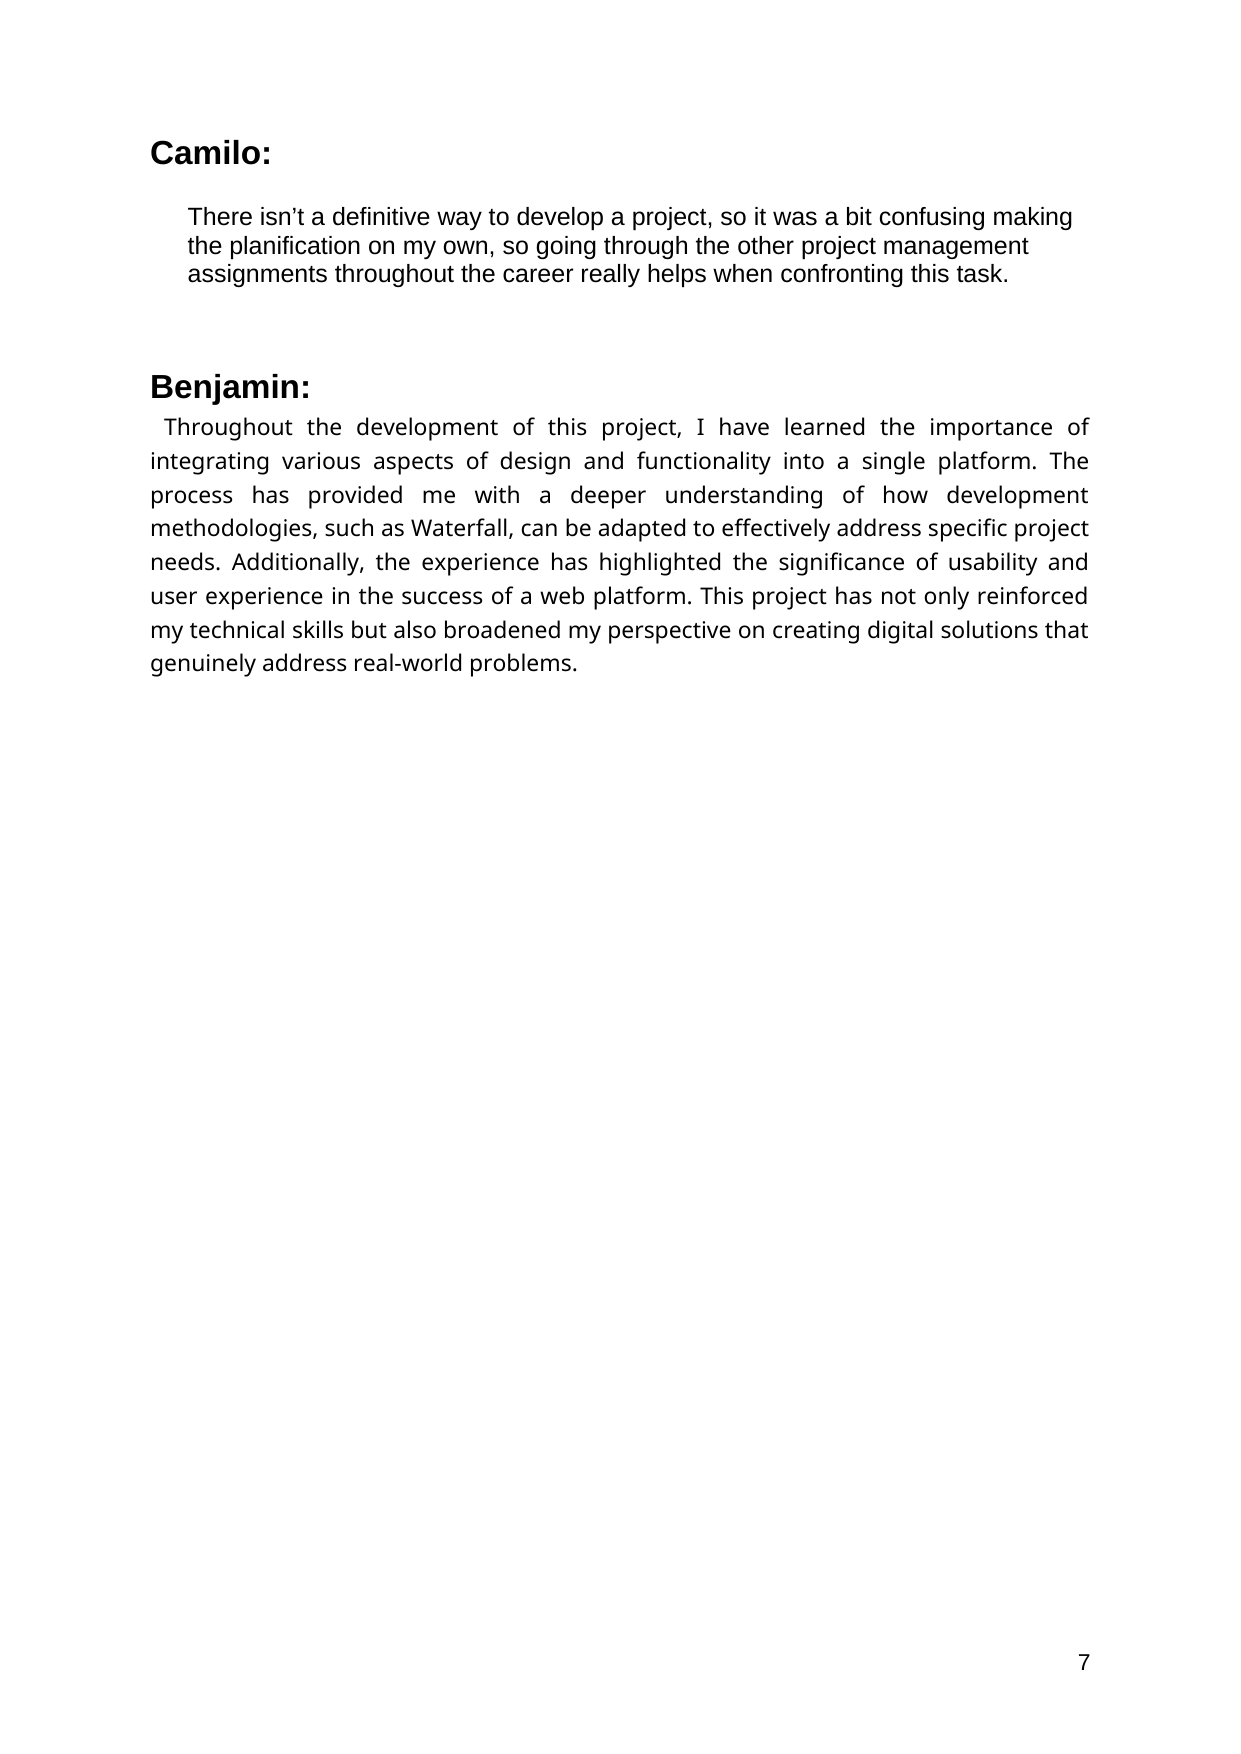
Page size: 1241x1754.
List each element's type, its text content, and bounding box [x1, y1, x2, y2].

text There isn’t a definitive way to develop a project, so it was a bit confusing making the planification on my own, so going through the other project management assignments throughout the career really helps when confronting this task. [187, 202, 1090, 288]
text Benjamin: [150, 367, 1090, 405]
text Throughout the development of this project, I have learned the importance of integrating various aspects of design and functionality into a single platform. The process has provided me with a deeper understanding of how development methodologies, such as Waterfall, can be adapted to effectively address specific project needs. Additionally, the experience has highlighted the significance of usability and user experience in the success of a web platform. This project has not only reinforced my technical skills but also broadened my perspective on creating digital solutions that genuinely address real-world problems. [150, 411, 1090, 679]
text Camilo: [150, 133, 1090, 171]
